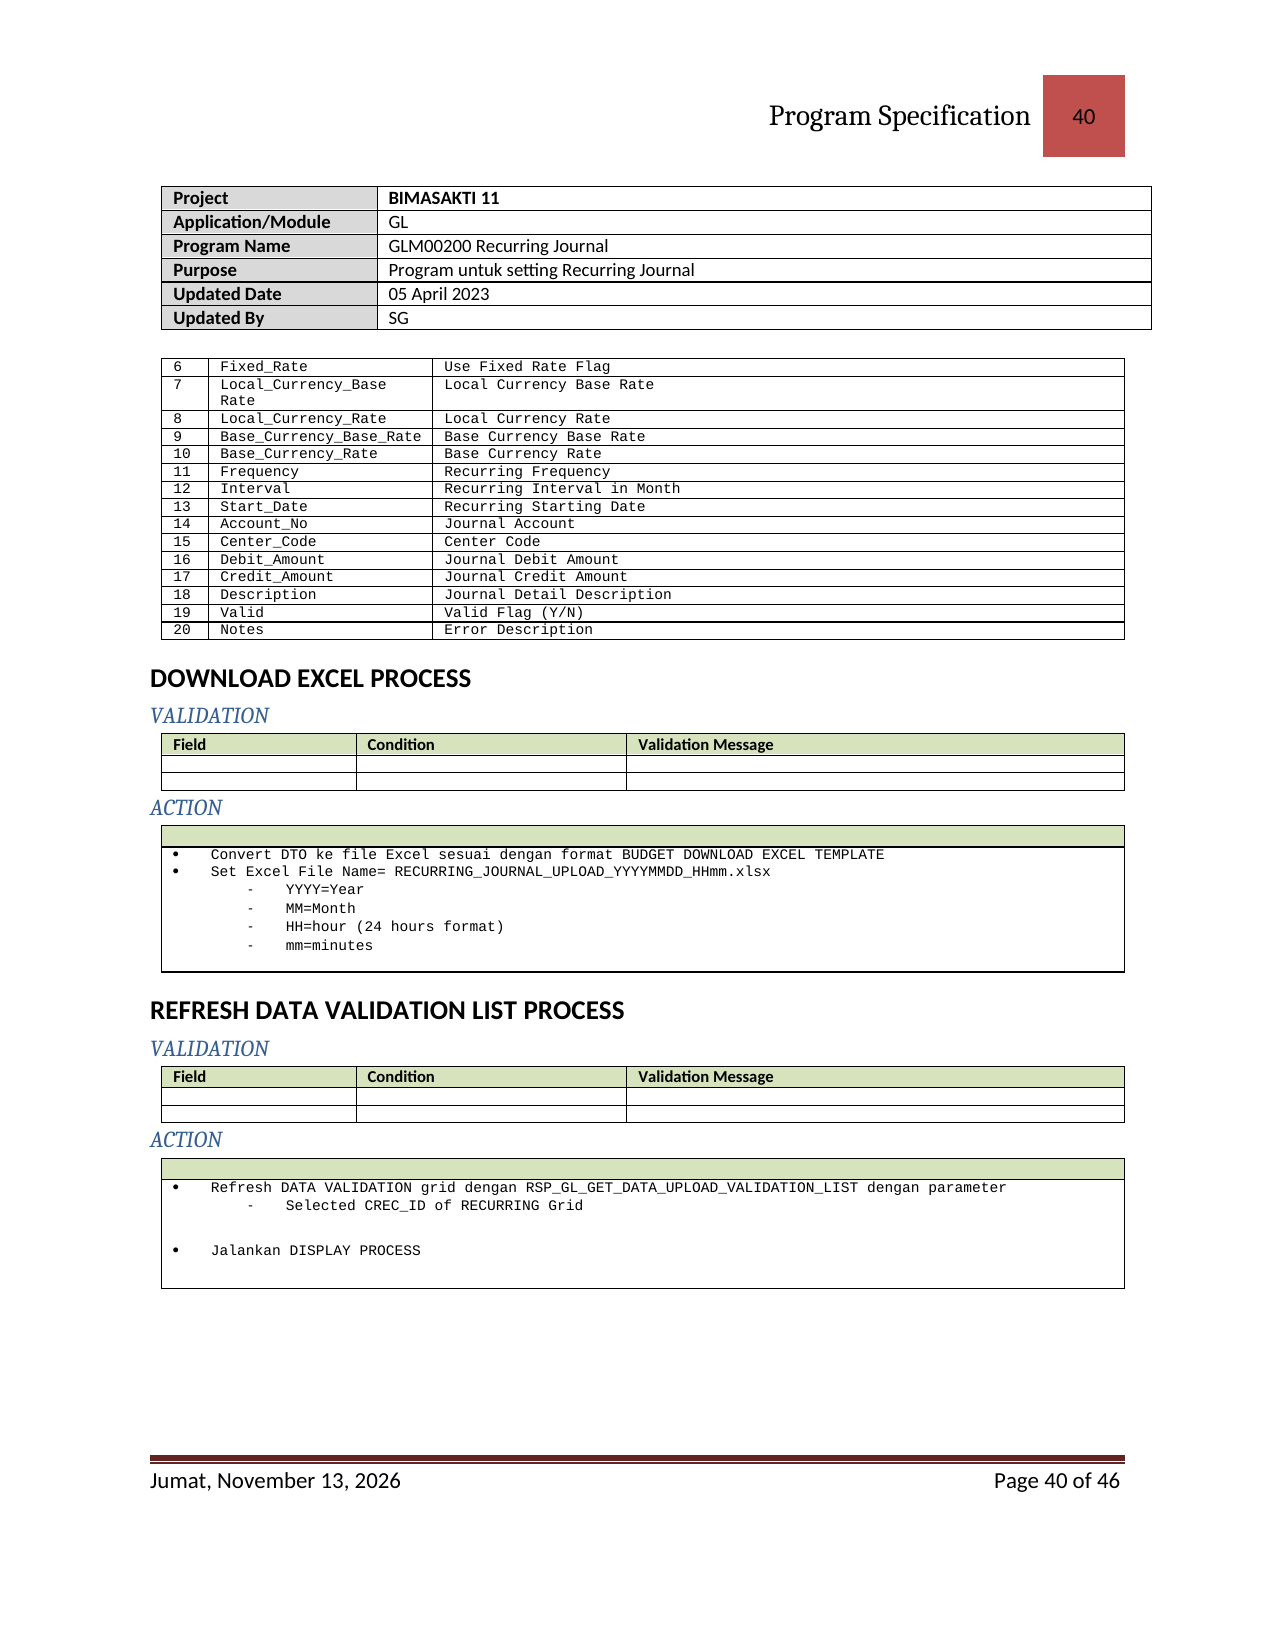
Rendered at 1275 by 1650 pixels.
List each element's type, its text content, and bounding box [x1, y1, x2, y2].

table_cell Account_No [209, 517, 432, 533]
subtitle DOWNLOAD EXCEL PROCESS [150, 661, 1125, 694]
table_cell Fixed_Rate [209, 359, 432, 376]
table_cell Recurring Starting Date [433, 499, 1124, 516]
table_cell Journal Account [433, 517, 1124, 533]
table_cell 10 [162, 446, 208, 463]
table_cell 19 [162, 605, 208, 621]
table_cell 20 [162, 623, 208, 639]
table_cell [162, 756, 356, 772]
table_cell Frequency [209, 464, 432, 481]
table_cell 18 [162, 587, 208, 604]
table_cell Description [209, 587, 432, 604]
table_cell 15 [162, 534, 208, 551]
table_cell [627, 1106, 1124, 1122]
table_cell Local Currency Rate [433, 411, 1124, 428]
table_cell Center Code [433, 534, 1124, 551]
table_cell 14 [162, 517, 208, 533]
table_cell Journal Credit Amount [433, 570, 1124, 586]
table_header Validation Message [627, 734, 1124, 754]
table_cell Local Currency Base Rate [433, 377, 1124, 410]
table_cell Center_Code [209, 534, 432, 551]
table_cell Valid [209, 605, 432, 621]
table_cell 6 [162, 359, 208, 376]
table_cell Interval [209, 482, 432, 498]
subtitle VALIDATION [150, 703, 1125, 729]
table_cell Base_Currency_Base_Rate [209, 429, 432, 445]
table_cell 17 [162, 570, 208, 586]
table_header Condition [357, 734, 626, 754]
table_cell 9 [162, 429, 208, 445]
subtitle ACTION [150, 795, 1125, 821]
table_cell 16 [162, 552, 208, 568]
table_header [162, 1159, 1124, 1179]
subtitle ACTION [150, 1127, 1125, 1154]
table_cell Base Currency Base Rate [433, 429, 1124, 445]
table_header Validation Message [627, 1067, 1124, 1087]
table_cell [357, 773, 626, 790]
table_cell Recurring Interval in Month [433, 482, 1124, 498]
table_header [162, 826, 1124, 846]
table_cell Notes [209, 623, 432, 639]
table_cell Base Currency Rate [433, 446, 1124, 463]
subtitle REFRESH DATA VALIDATION LIST PROCESS [150, 993, 1125, 1026]
table_cell Debit_Amount [209, 552, 432, 568]
table_cell Valid Flag (Y/N) [433, 605, 1124, 621]
table_cell [357, 756, 626, 772]
table_cell 12 [162, 482, 208, 498]
table_cell Convert DTO ke file Excel sesuai dengan format BUDGET DOWNLOAD EXCEL TEMPLATE Set Excel File Name= RECURRING_JOURNAL_UPLOAD_YYYYMMDD_HHmm.xlsx YYYY=Year MM=Month HH=hour (24 hours format) mm=minutes [162, 848, 1124, 971]
table_cell Journal Debit Amount [433, 552, 1124, 568]
table_cell [357, 1106, 626, 1122]
table_cell [627, 1088, 1124, 1104]
table_cell [627, 756, 1124, 772]
table_cell [627, 773, 1124, 790]
subtitle VALIDATION [150, 1035, 1125, 1062]
table_cell Base_Currency_Rate [209, 446, 432, 463]
table_cell Use Fixed Rate Flag [433, 359, 1124, 376]
table_cell 8 [162, 411, 208, 428]
table_cell 11 [162, 464, 208, 481]
table_header Condition [357, 1067, 626, 1087]
table_cell [162, 773, 356, 790]
table_cell Recurring Frequency [433, 464, 1124, 481]
table_cell Refresh DATA VALIDATION grid dengan RSP_GL_GET_DATA_UPLOAD_VALIDATION_LIST dengan parameter Selected CREC_ID of RECURRING Grid Jalankan DISPLAY PROCESS [162, 1180, 1124, 1288]
table_header Field [162, 734, 356, 754]
table_cell Credit_Amount [209, 570, 432, 586]
table_cell Start_Date [209, 499, 432, 516]
table_cell [162, 1088, 356, 1104]
table_cell [357, 1088, 626, 1104]
table_cell 7 [162, 377, 208, 410]
table_cell 13 [162, 499, 208, 516]
table_cell Local_Currency_Base Rate [209, 377, 432, 410]
table_cell Local_Currency_Rate [209, 411, 432, 428]
table_cell Error Description [433, 623, 1124, 639]
table_cell Journal Detail Description [433, 587, 1124, 604]
table_cell [162, 1106, 356, 1122]
table_header Field [162, 1067, 356, 1087]
